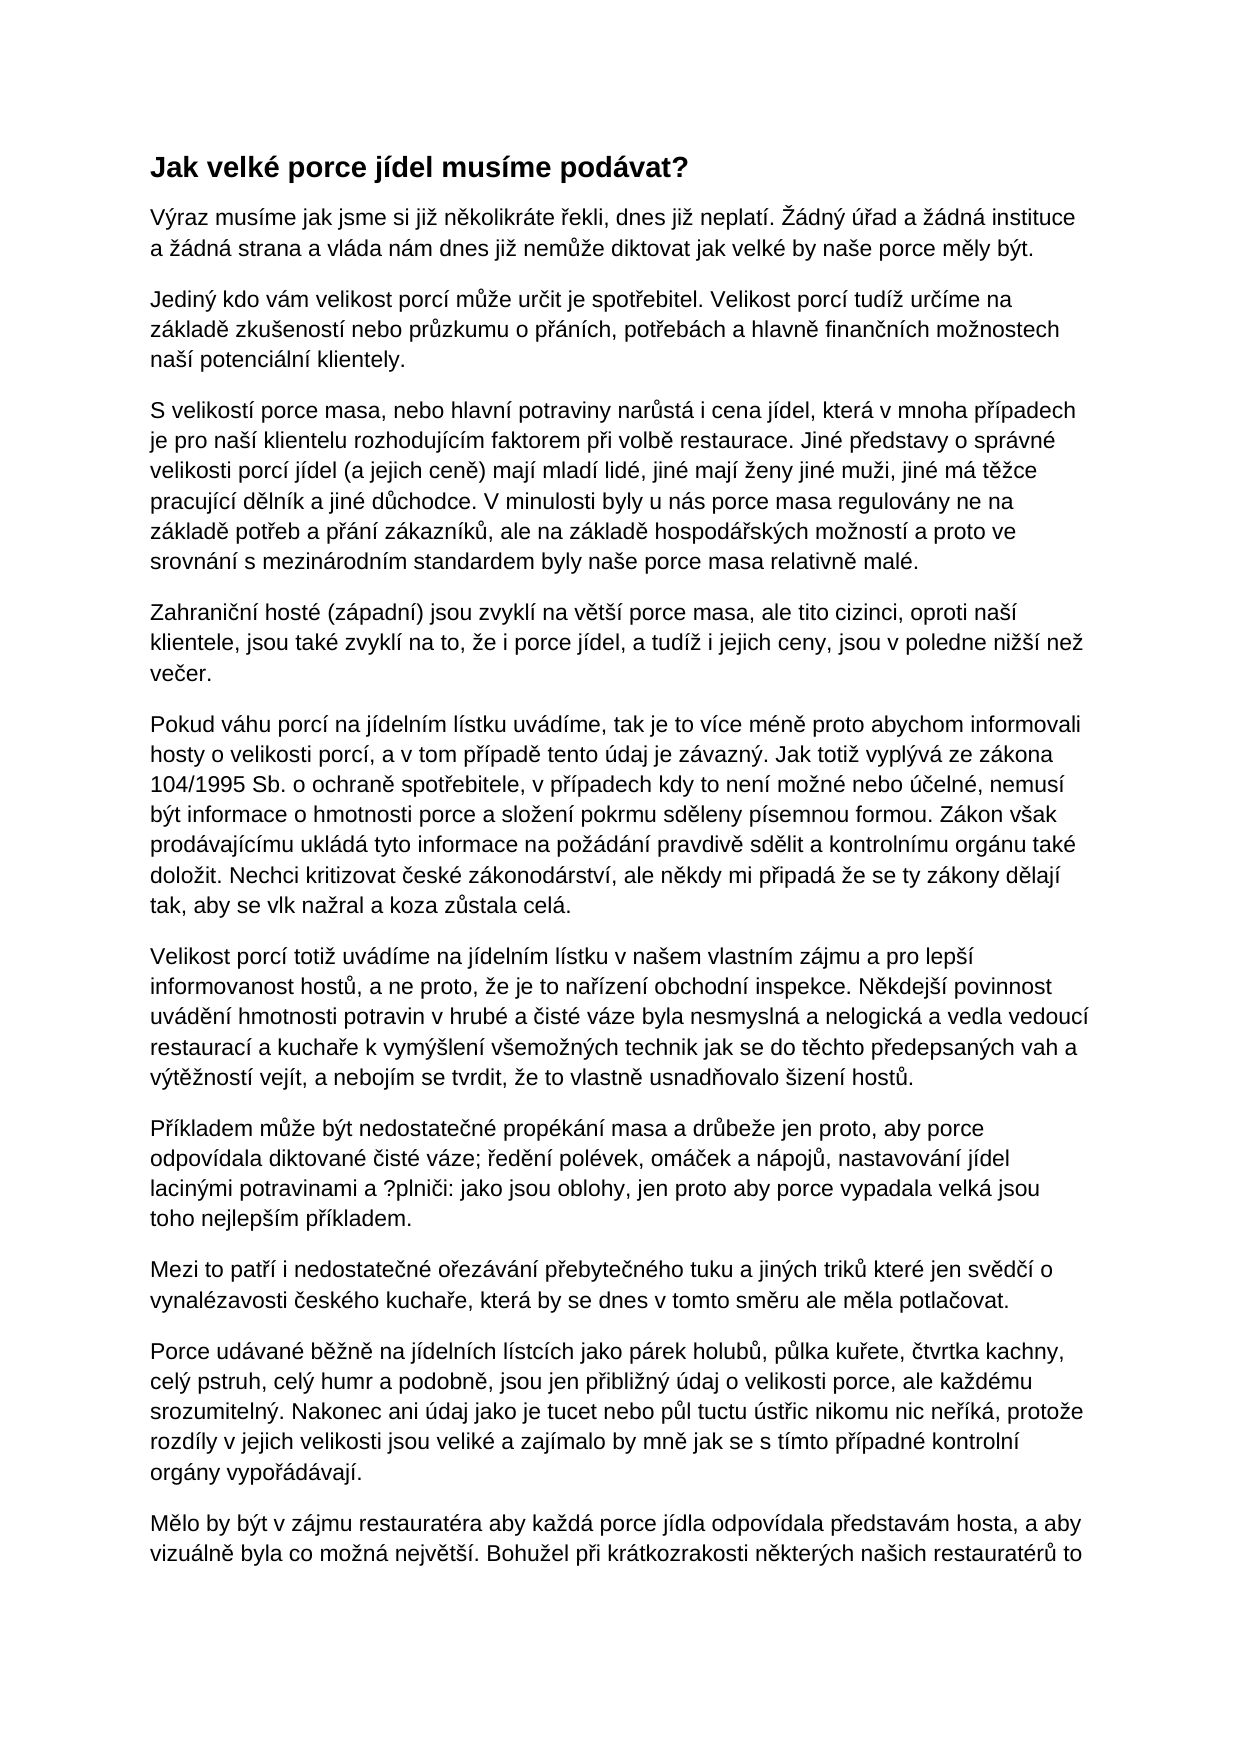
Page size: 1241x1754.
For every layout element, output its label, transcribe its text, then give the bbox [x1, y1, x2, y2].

text S velikostí porce masa, nebo hlavní potraviny narůstá i cena jídel, která v mnoha případech je pro naší klientelu rozhodujícím faktorem při volbě restaurace. Jiné představy o správné velikosti porcí jídel (a jejich ceně) mají mladí lidé, jiné mají ženy jiné muži, jiné má těžce pracující dělník a jiné důchodce. V minulosti byly u nás porce masa regulovány ne na základě potřeb a přání zákazníků, ale na základě hospodářských možností a proto ve srovnání s mezinárodním standardem byly naše porce masa relativně malé. [150, 397, 1090, 574]
text Příkladem může být nedostatečné propékání masa a drůbeže jen proto, aby porce odpovídala diktované čisté váze; ředění polévek, omáček a nápojů, nastavování jídel lacinými potravinami a ?plniči: jako jsou oblohy, jen proto aby porce vypadala velká jsou toho nejlepším příkladem. [150, 1115, 1090, 1232]
text Mezi to patří i nedostatečné ořezávání přebytečného tuku a jiných triků které jen svědčí o vynalézavosti českého kuchaře, která by se dnes v tomto směru ale měla potlačovat. [150, 1256, 1090, 1313]
text Pokud váhu porcí na jídelním lístku uvádíme, tak je to více méně proto abychom informovali hosty o velikosti porcí, a v tom případě tento údaj je závazný. Jak totiž vyplývá ze zákona 104/1995 Sb. o ochraně spotřebitele, v případech kdy to není možné nebo účelné, nemusí být informace o hmotnosti porce a složení pokrmu sděleny písemnou formou. Zákon však prodávajícímu ukládá tyto informace na požádání pravdivě sdělit a kontrolnímu orgánu také doložit. Nechci kritizovat české zákonodárství, ale někdy mi připadá že se ty zákony dělají tak, aby se vlk nažral a koza zůstala celá. [150, 711, 1090, 918]
subtitle Jak velké porce jídel musíme podávat? [150, 150, 1090, 183]
text Výraz musíme jak jsme si již několikráte řekli, dnes již neplatí. Žádný úřad a žádná instituce a žádná strana a vláda nám dnes již nemůže diktovat jak velké by naše porce měly být. [150, 204, 1090, 261]
text Porce udávané běžně na jídelních lístcích jako párek holubů, půlka kuřete, čtvrtka kachny, celý pstruh, celý humr a podobně, jsou jen přibližný údaj o velikosti porce, ale každému srozumitelný. Nakonec ani údaj jako je tucet nebo půl tuctu ústřic nikomu nic neříká, protože rozdíly v jejich velikosti jsou veliké a zajímalo by mně jak se s tímto případné kontrolní orgány vypořádávají. [150, 1338, 1090, 1485]
text Zahraniční hosté (západní) jsou zvyklí na větší porce masa, ale tito cizinci, oproti naší klientele, jsou také zvyklí na to, že i porce jídel, a tudíž i jejich ceny, jsou v poledne nižší než večer. [150, 599, 1090, 686]
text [150, 1509, 1090, 1566]
text Jediný kdo vám velikost porcí může určit je spotřebitel. Velikost porcí tudíž určíme na základě zkušeností nebo průzkumu o přáních, potřebách a hlavně finančních možnostech naší potenciální klientely. [150, 286, 1090, 372]
text Velikost porcí totiž uvádíme na jídelním lístku v našem vlastním zájmu a pro lepší informovanost hostů, a ne proto, že je to nařízení obchodní inspekce. Někdejší povinnost uvádění hmotnosti potravin v hrubé a čisté váze byla nesmyslná a nelogická a vedla vedoucí restaurací a kuchaře k vymýšlení všemožných technik jak se do těchto předepsaných vah a výtěžností vejít, a nebojím se tvrdit, že to vlastně usnadňovalo šizení hostů. [150, 943, 1090, 1090]
